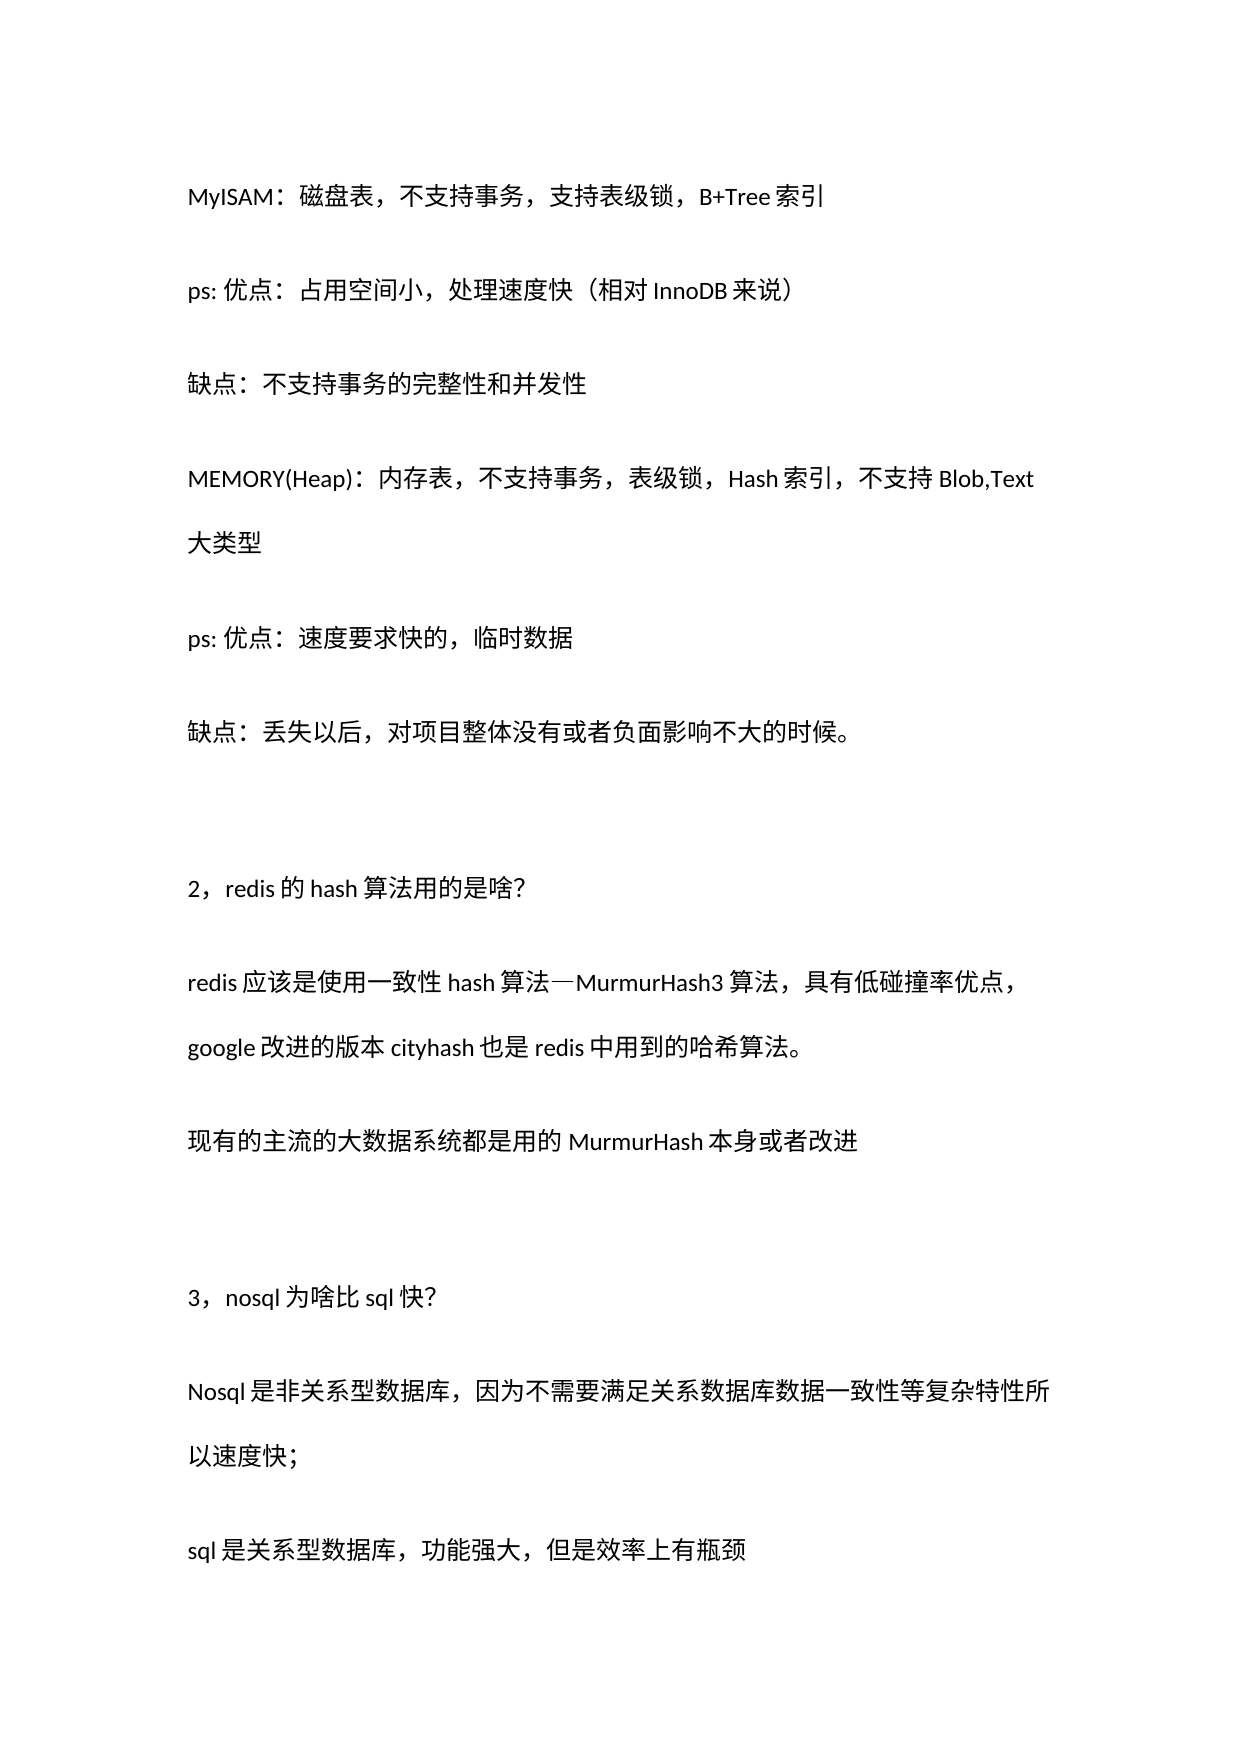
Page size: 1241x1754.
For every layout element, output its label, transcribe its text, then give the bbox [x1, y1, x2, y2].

text MEMORY(Heap)：内存表，不支持事务，表级锁，Hash索引，不支持Blob,Text大类型 [187, 444, 1053, 574]
text 缺点：不支持事务的完整性和并发性 [187, 350, 1053, 415]
text Nosql是非关系型数据库，因为不需要满足关系数据库数据一致性等复杂特性所以速度快； [187, 1357, 1053, 1487]
text 3，nosql为啥比sql快？ [187, 1263, 1053, 1328]
text MyISAM：磁盘表，不支持事务，支持表级锁，B+Tree索引 [187, 162, 1053, 227]
text ps: 优点：占用空间小，处理速度快（相对InnoDB来说） [187, 256, 1053, 321]
text 现有的主流的大数据系统都是用的 MurmurHash本身或者改进 [187, 1107, 1053, 1172]
text ps: 优点：速度要求快的，临时数据 [187, 604, 1053, 669]
text sql是关系型数据库，功能强大，但是效率上有瓶颈 [187, 1516, 1053, 1581]
text 2，redis的hash算法用的是啥？ [187, 854, 1053, 919]
text redis应该是使用一致性hash算法—MurmurHash3 算法，具有低碰撞率优点，google改进的版本cityhash也是redis中用到的哈希算法。 [187, 948, 1053, 1078]
text 缺点：丢失以后，对项目整体没有或者负面影响不大的时候。 [187, 698, 1053, 763]
